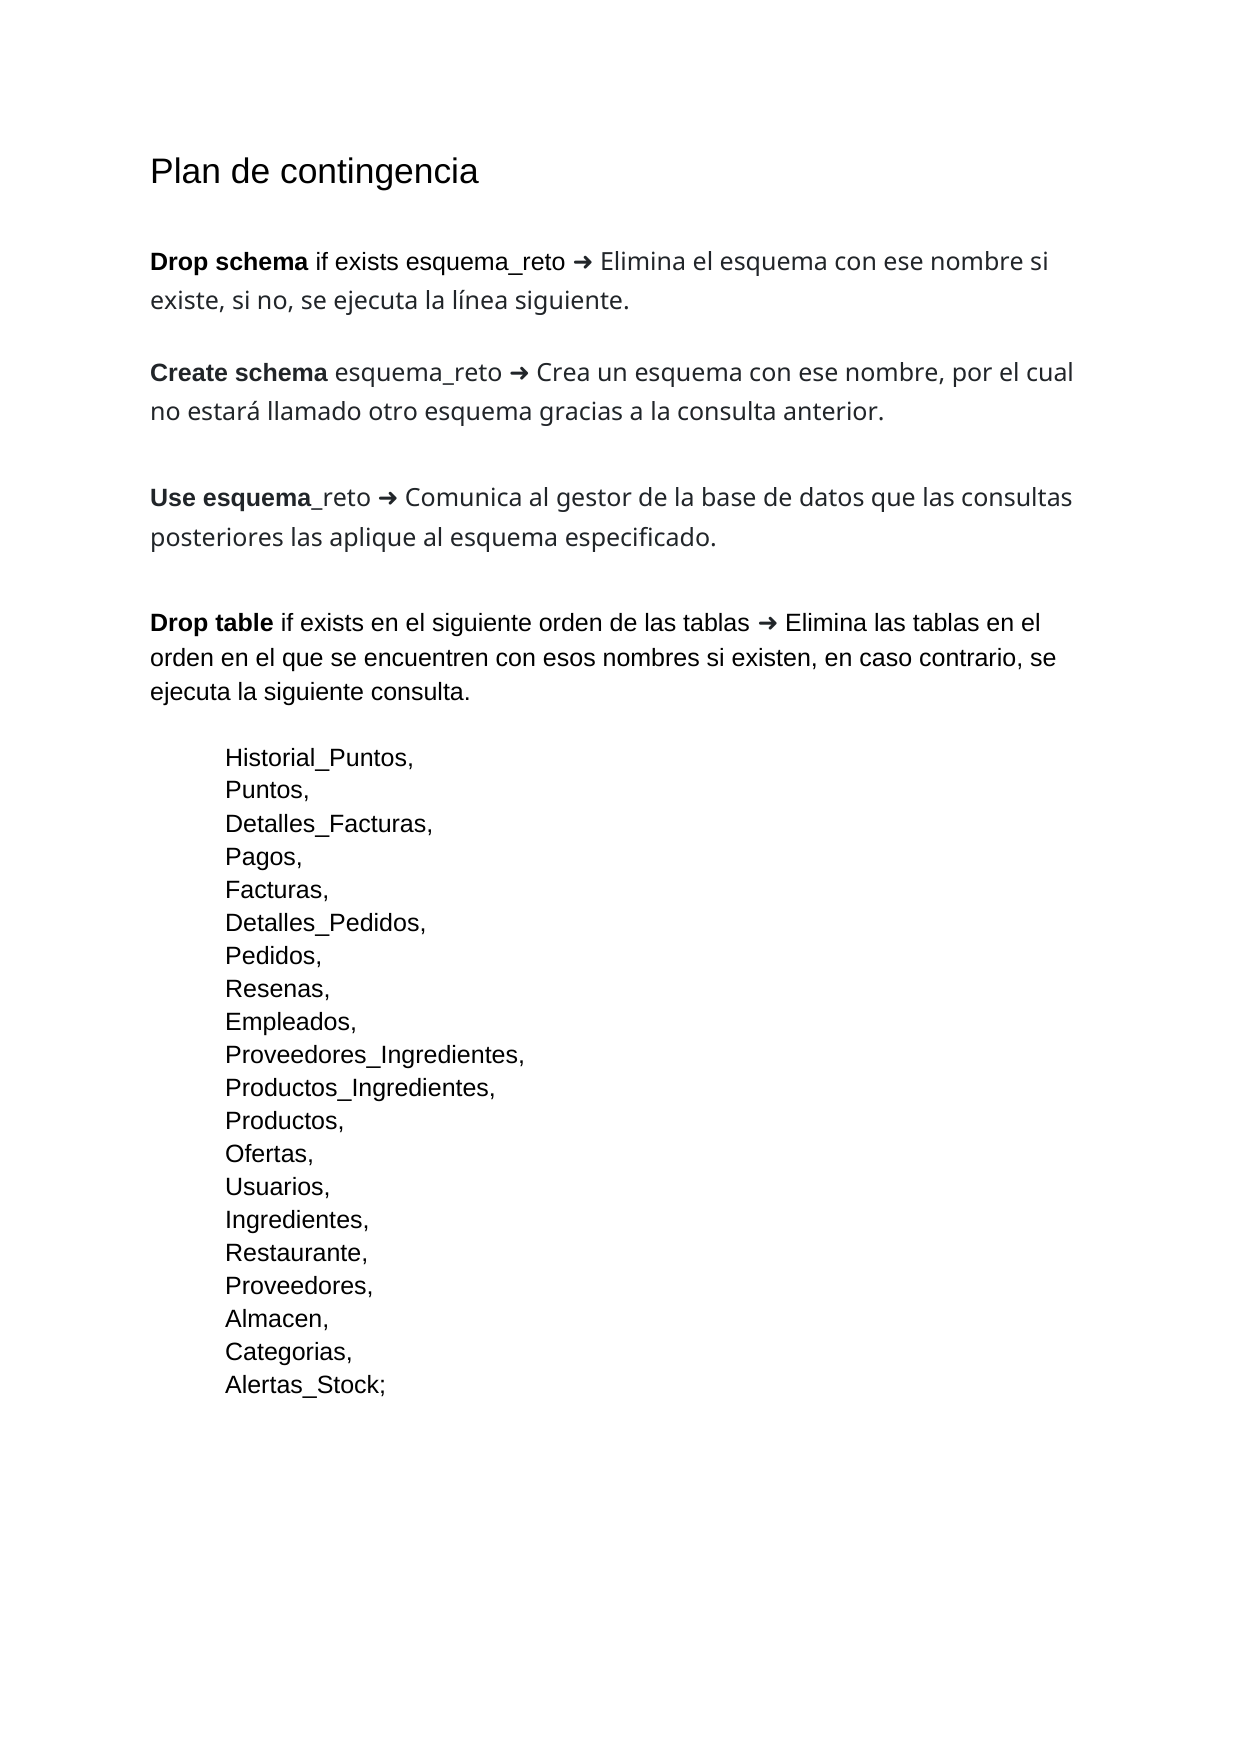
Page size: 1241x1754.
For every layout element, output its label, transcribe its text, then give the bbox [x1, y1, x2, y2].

text Proveedores_Ingredientes, [150, 1040, 1090, 1068]
text Empleados, [150, 1007, 1090, 1035]
text Create schema esquema_reto ➜ Crea un esquema con ese nombre, por el cual no estará llamado otro esquema gracias a la consulta anterior. [150, 355, 1090, 428]
text Almacen, [150, 1304, 1090, 1333]
text Pedidos, [150, 941, 1090, 969]
text Plan de contingencia [150, 150, 1090, 191]
text Productos_Ingredientes, [150, 1073, 1090, 1101]
text Facturas, [150, 874, 1090, 903]
text Alertas_Stock; [150, 1370, 1090, 1399]
text Use esquema_reto ➜ Comunica al gestor de la base de datos que las consultas posteriores las aplique al esquema especificado. [150, 480, 1090, 553]
text Ingredientes, [150, 1205, 1090, 1233]
text Usuarios, [150, 1172, 1090, 1201]
text Puntos, [150, 776, 1090, 804]
text Restaurante, [150, 1238, 1090, 1267]
text Drop schema if exists esquema_reto ➜ Elimina el esquema con ese nombre si existe, si no, se ejecuta la línea siguiente. [150, 243, 1090, 317]
text Detalles_Facturas, [150, 808, 1090, 837]
text Drop table if exists en el siguiente orden de las tablas ➜ Elimina las tablas en el orden en el que se encuentren con esos nombres si existen, en caso contrario, se ejecuta la siguiente consulta. [150, 605, 1090, 705]
text Pagos, [150, 842, 1090, 870]
text Resenas, [150, 974, 1090, 1002]
text Detalles_Pedidos, [150, 908, 1090, 936]
text Ofertas, [150, 1139, 1090, 1167]
text Productos, [150, 1106, 1090, 1134]
text Categorias, [150, 1337, 1090, 1366]
text Proveedores, [150, 1271, 1090, 1299]
text Historial_Puntos, [150, 742, 1090, 771]
